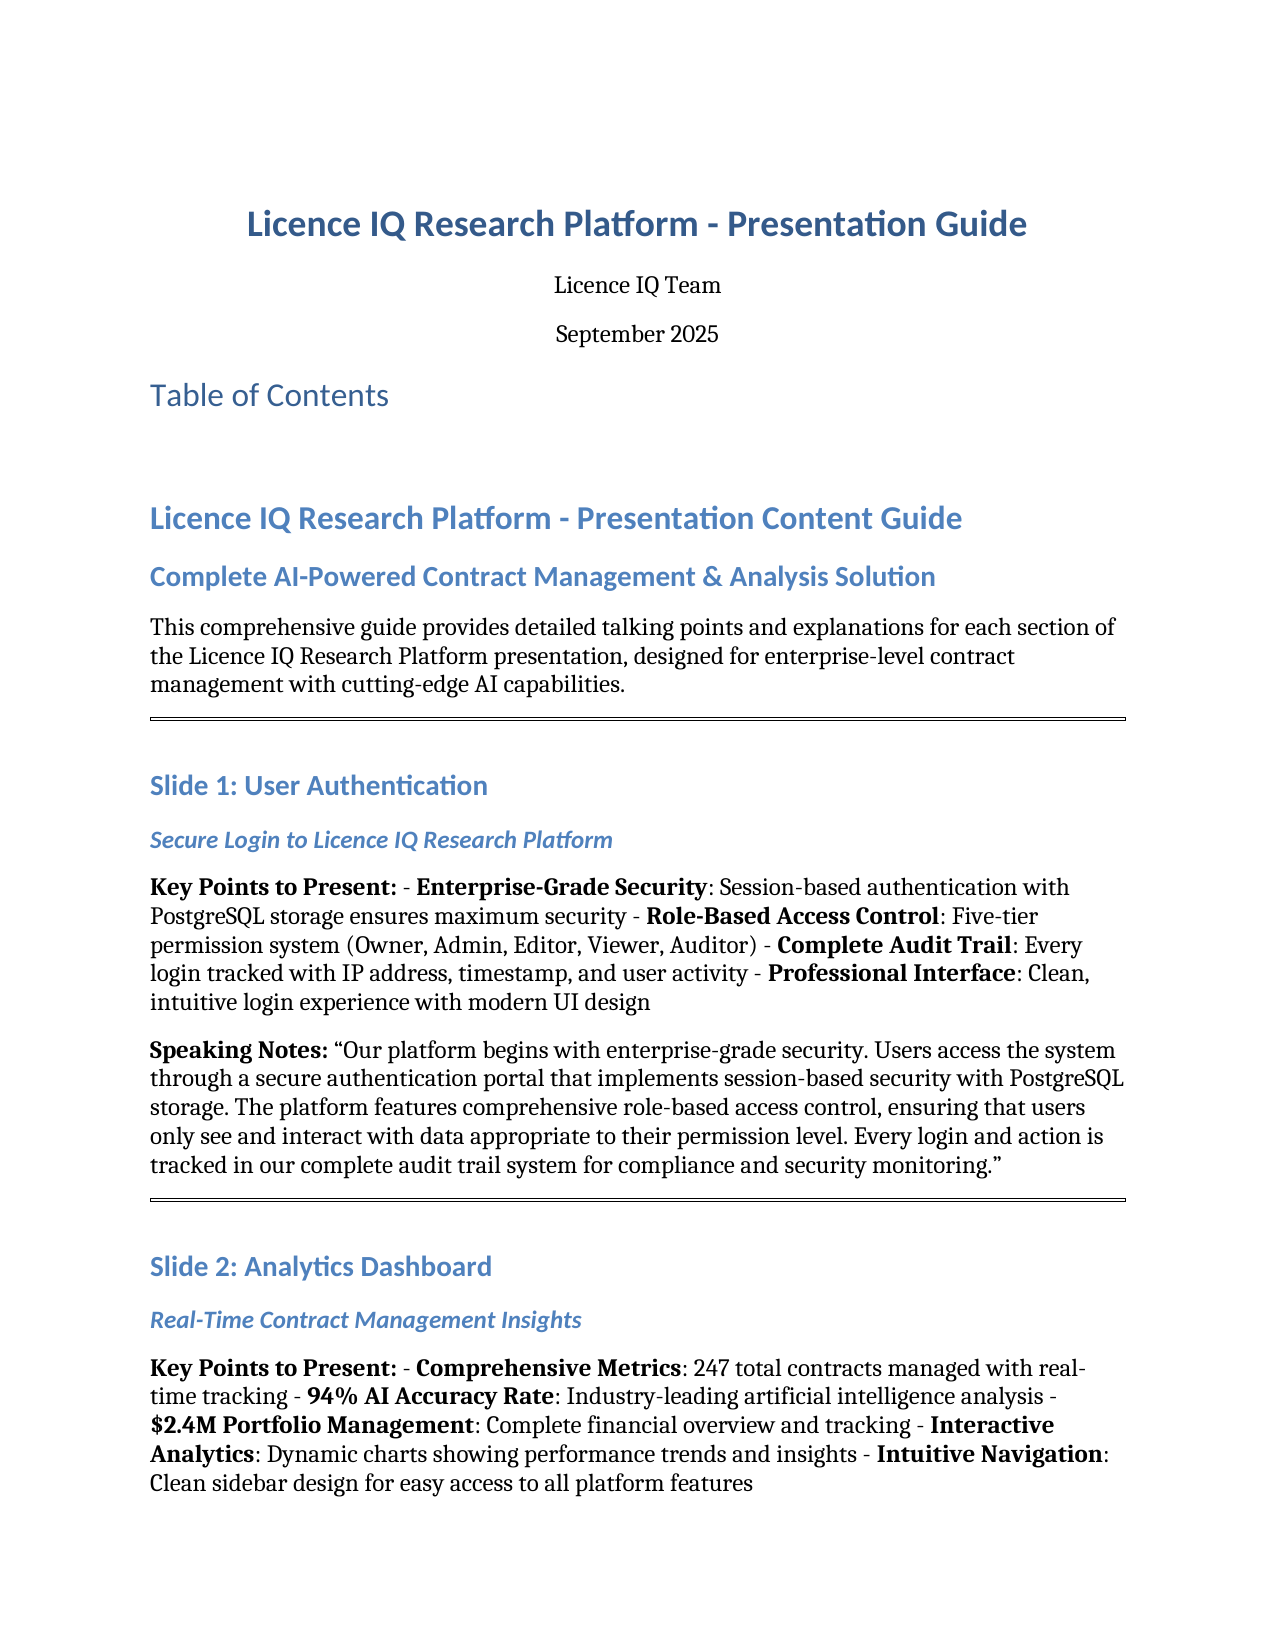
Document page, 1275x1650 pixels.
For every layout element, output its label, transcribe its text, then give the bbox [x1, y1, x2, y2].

subtitle Slide 2: Analytics Dashboard [150, 1248, 1125, 1283]
text Key Points to Present: - Comprehensive Metrics: 247 total contracts managed with real-time tracking - 94% AI Accuracy Rate: Industry-leading artificial intelligence analysis - $2.4M Portfolio Management: Complete financial overview and tracking - Interactive Analytics: Dynamic charts showing performance trends and insights - Intuitive Navigation: Clean sidebar design for easy access to all platform features [150, 1353, 1125, 1497]
subtitle Slide 1: User Authentication [150, 767, 1125, 803]
text Speaking Notes: “Our platform begins with enterprise-grade security. Users access the system through a secure authentication portal that implements session-based security with PostgreSQL storage. The platform features comprehensive role-based access control, ensuring that users only see and interact with data appropriate to their permission level. Every login and action is tracked in our complete audit trail system for compliance and security monitoring.” [150, 1036, 1125, 1179]
title Licence IQ Research Platform - Presentation Guide [150, 200, 1125, 246]
text This comprehensive guide provides detailed talking points and explanations for each section of the Licence IQ Research Platform presentation, designed for enterprise-level contract management with cutting-edge AI capabilities. [150, 613, 1125, 699]
text Licence IQ Team [150, 271, 1125, 299]
text Key Points to Present: - Enterprise-Grade Security: Session-based authentication with PostgreSQL storage ensures maximum security - Role-Based Access Control: Five-tier permission system (Owner, Admin, Editor, Viewer, Auditor) - Complete Audit Trail: Every login tracked with IP address, timestamp, and user activity - Professional Interface: Clean, intuitive login experience with modern UI design [150, 873, 1125, 1017]
subtitle Real-Time Contract Management Insights [150, 1304, 1125, 1335]
subtitle Secure Login to Licence IQ Research Platform [150, 824, 1125, 854]
subtitle Complete AI-Powered Contract Management & Analysis Solution [150, 558, 1125, 594]
text September 2025 [150, 320, 1125, 349]
subtitle Licence IQ Research Platform - Presentation Content Guide [150, 497, 1125, 538]
